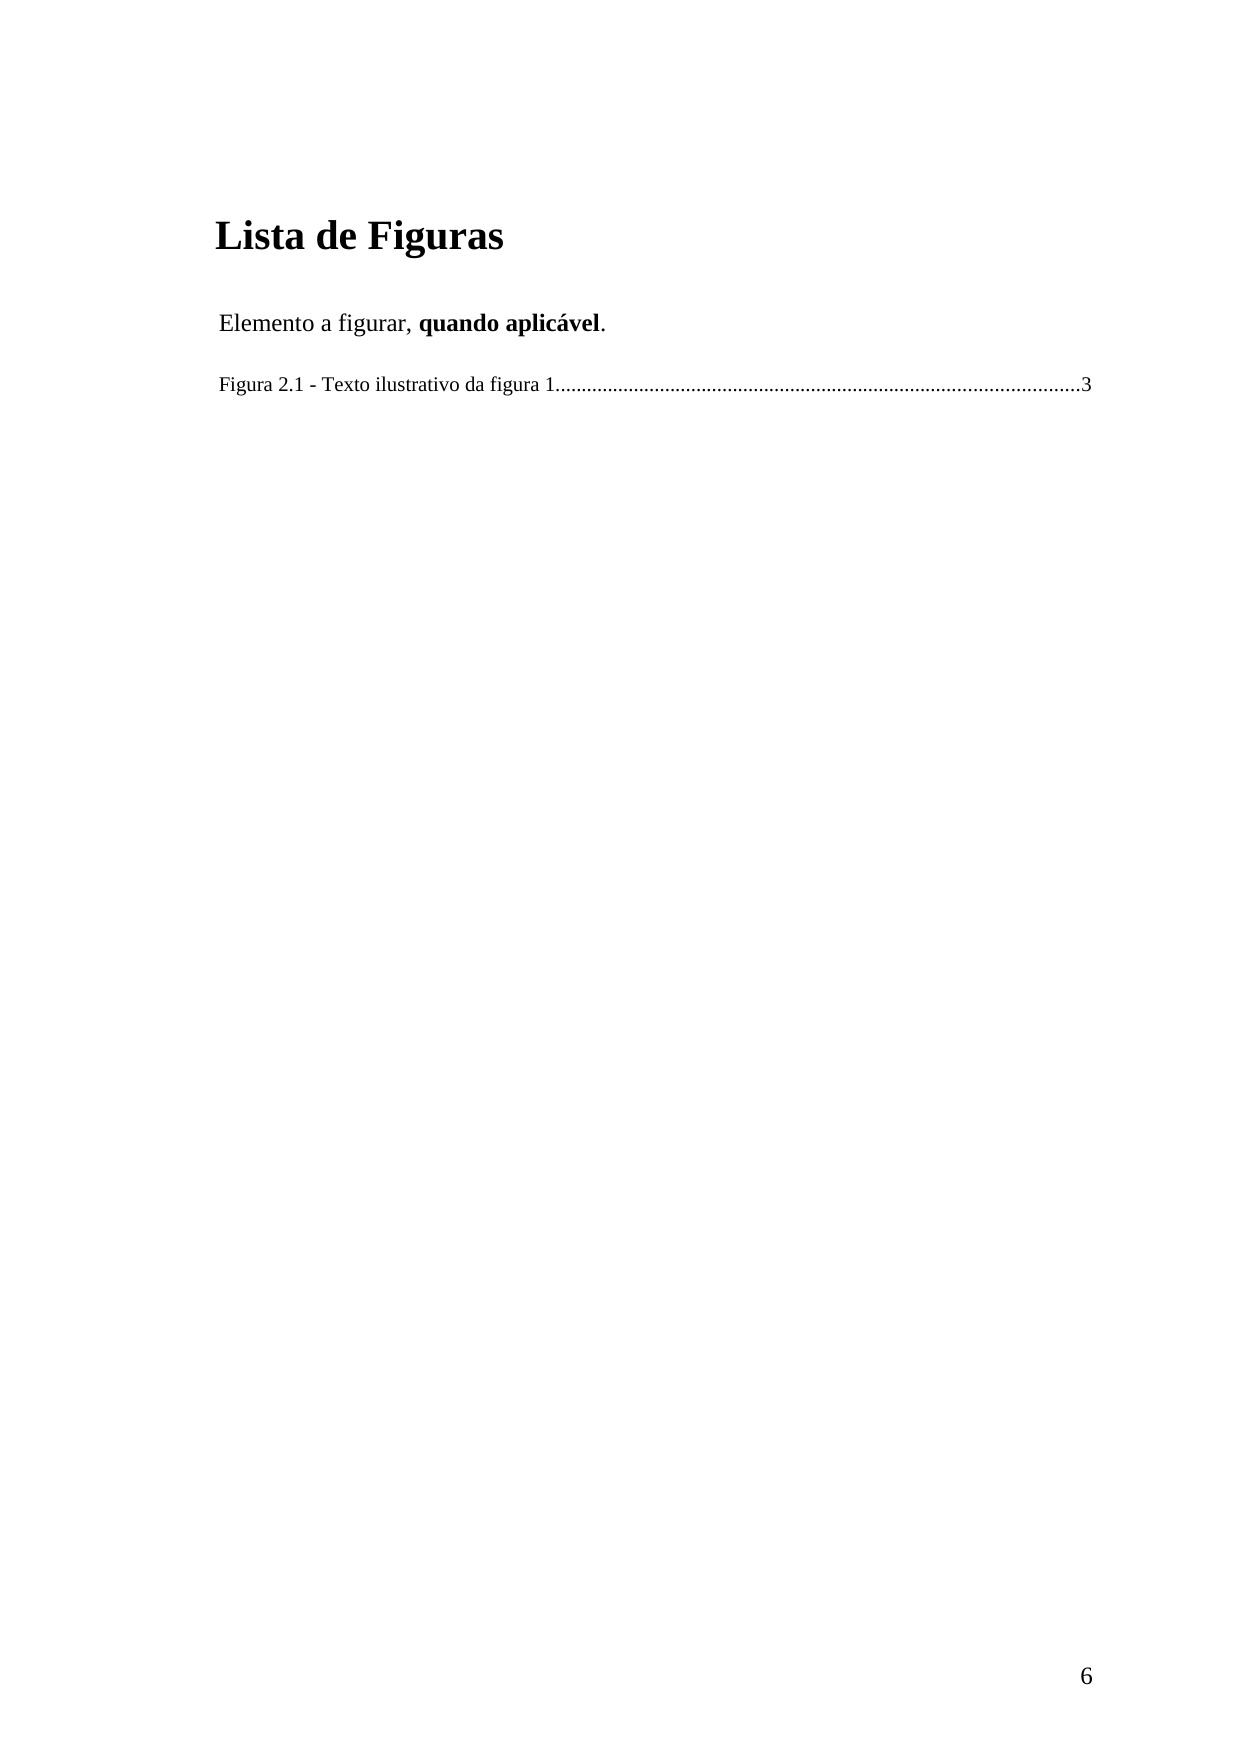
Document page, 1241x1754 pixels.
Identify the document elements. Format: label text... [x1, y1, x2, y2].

text Figura 2.1 - Texto ilustrativo da figura 1. 3 [177, 372, 1092, 396]
text Elemento a figurar, quando aplicável. [177, 308, 1092, 337]
subtitle Lista de Figuras [215, 210, 1092, 258]
